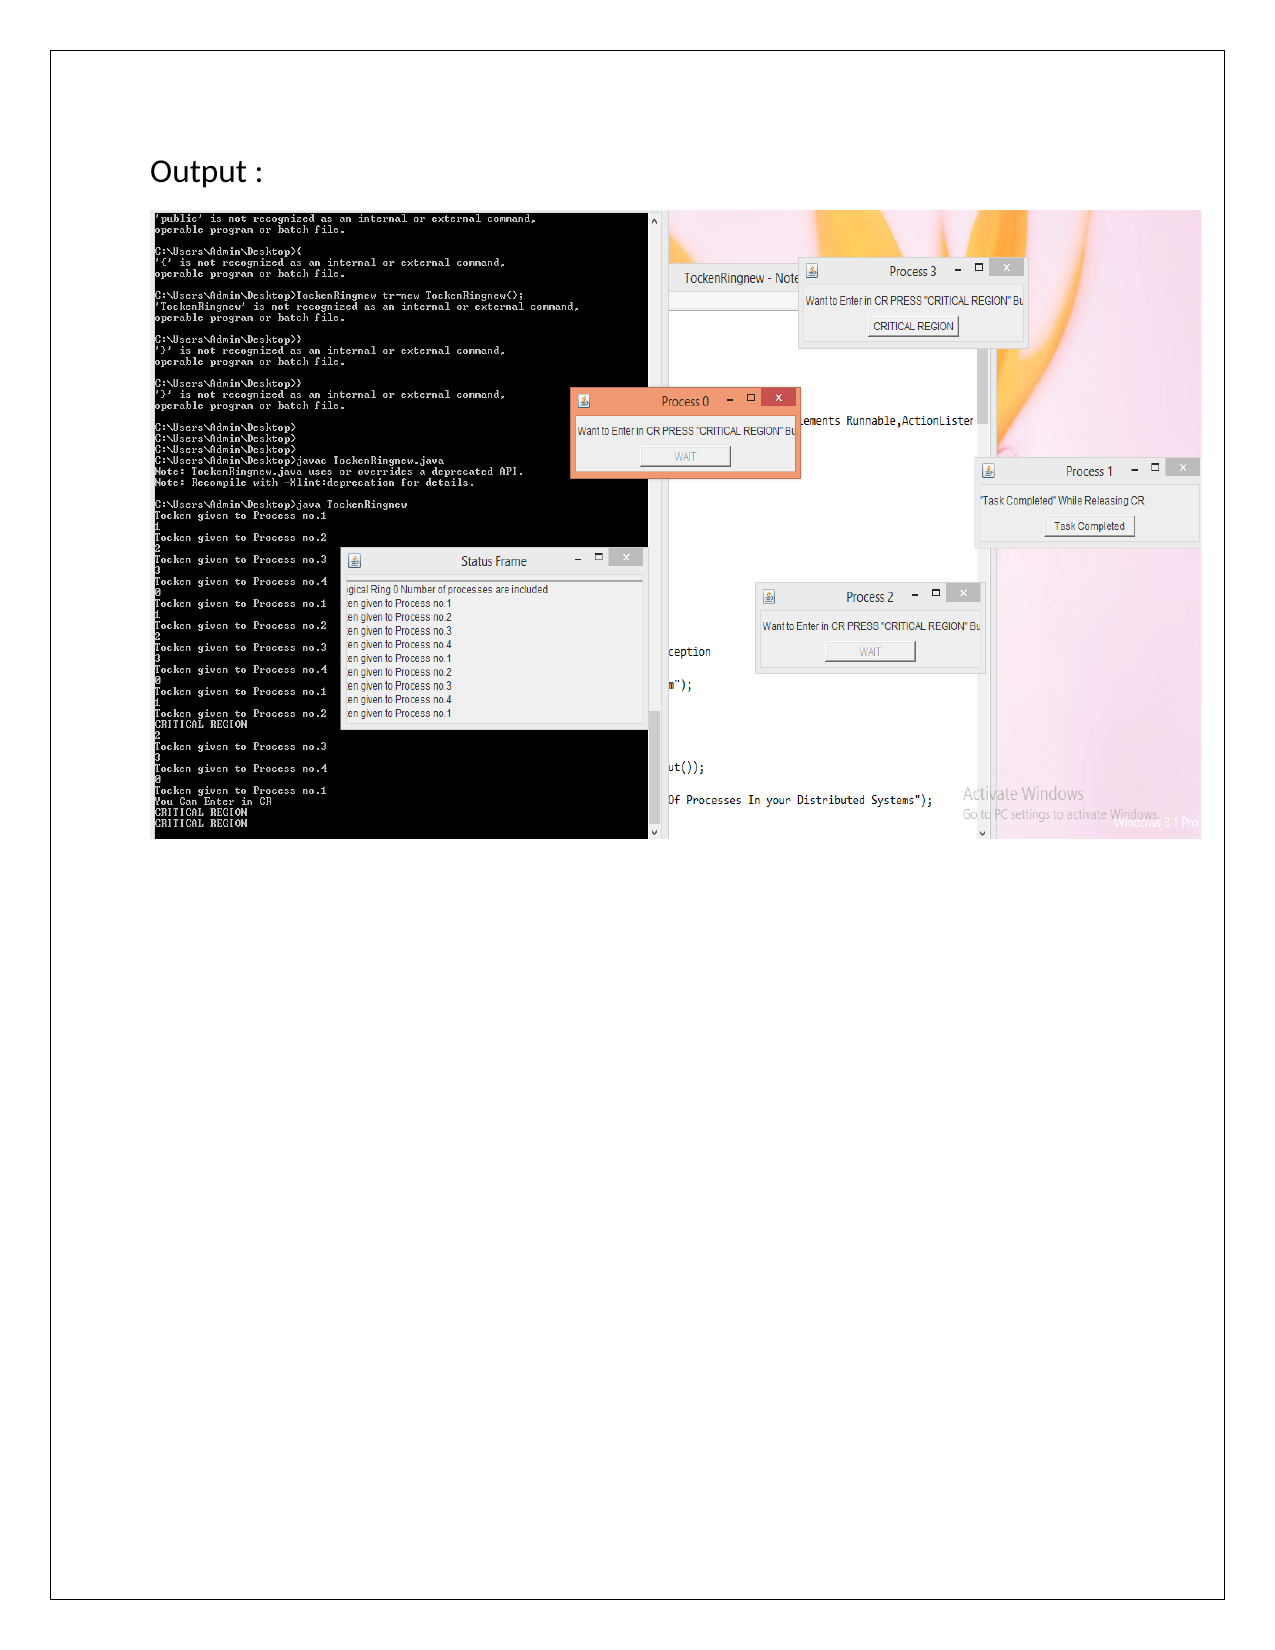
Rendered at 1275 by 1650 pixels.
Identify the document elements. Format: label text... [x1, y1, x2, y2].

text Output : [150, 150, 1125, 191]
picture [150, 210, 1202, 839]
